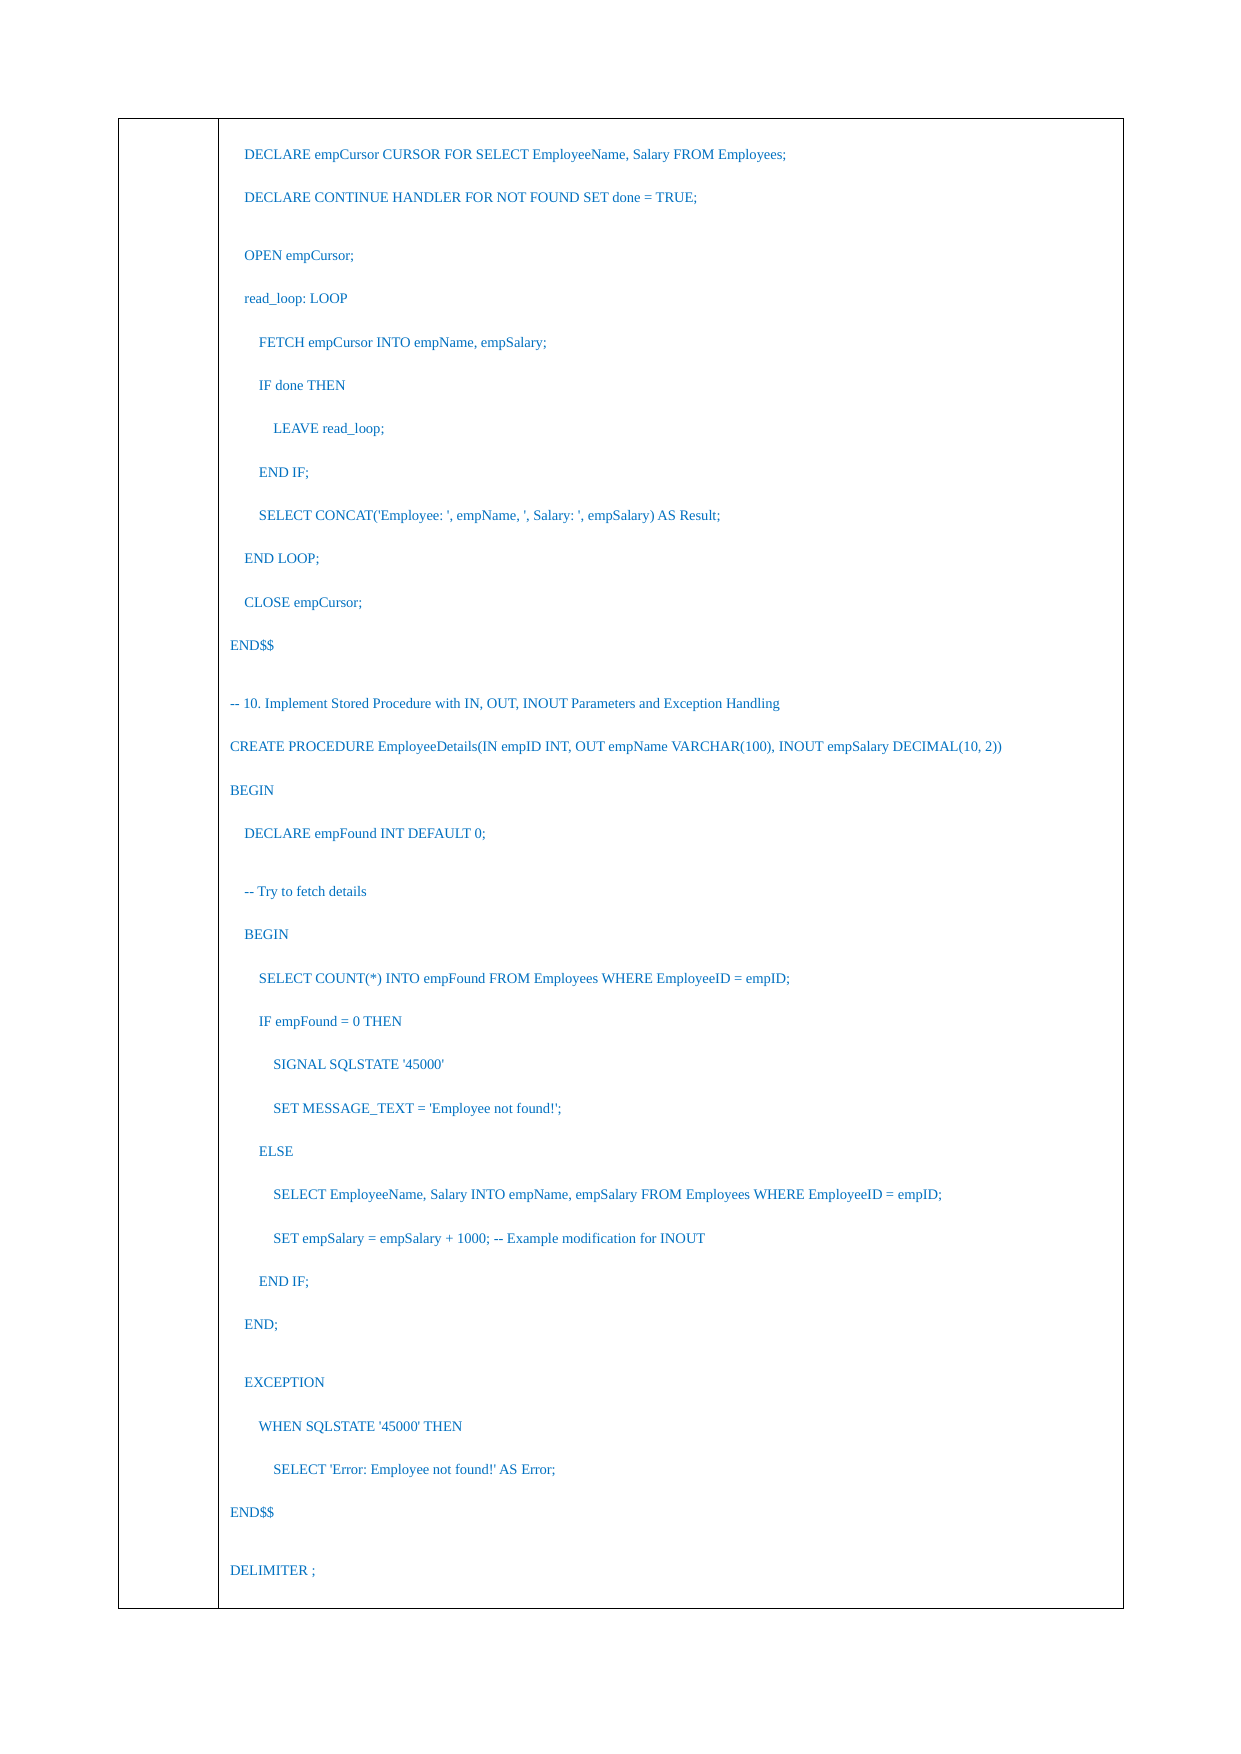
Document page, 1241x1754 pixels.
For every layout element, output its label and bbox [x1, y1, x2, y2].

table_cell [119, 119, 218, 1608]
table_cell [219, 119, 1123, 1608]
